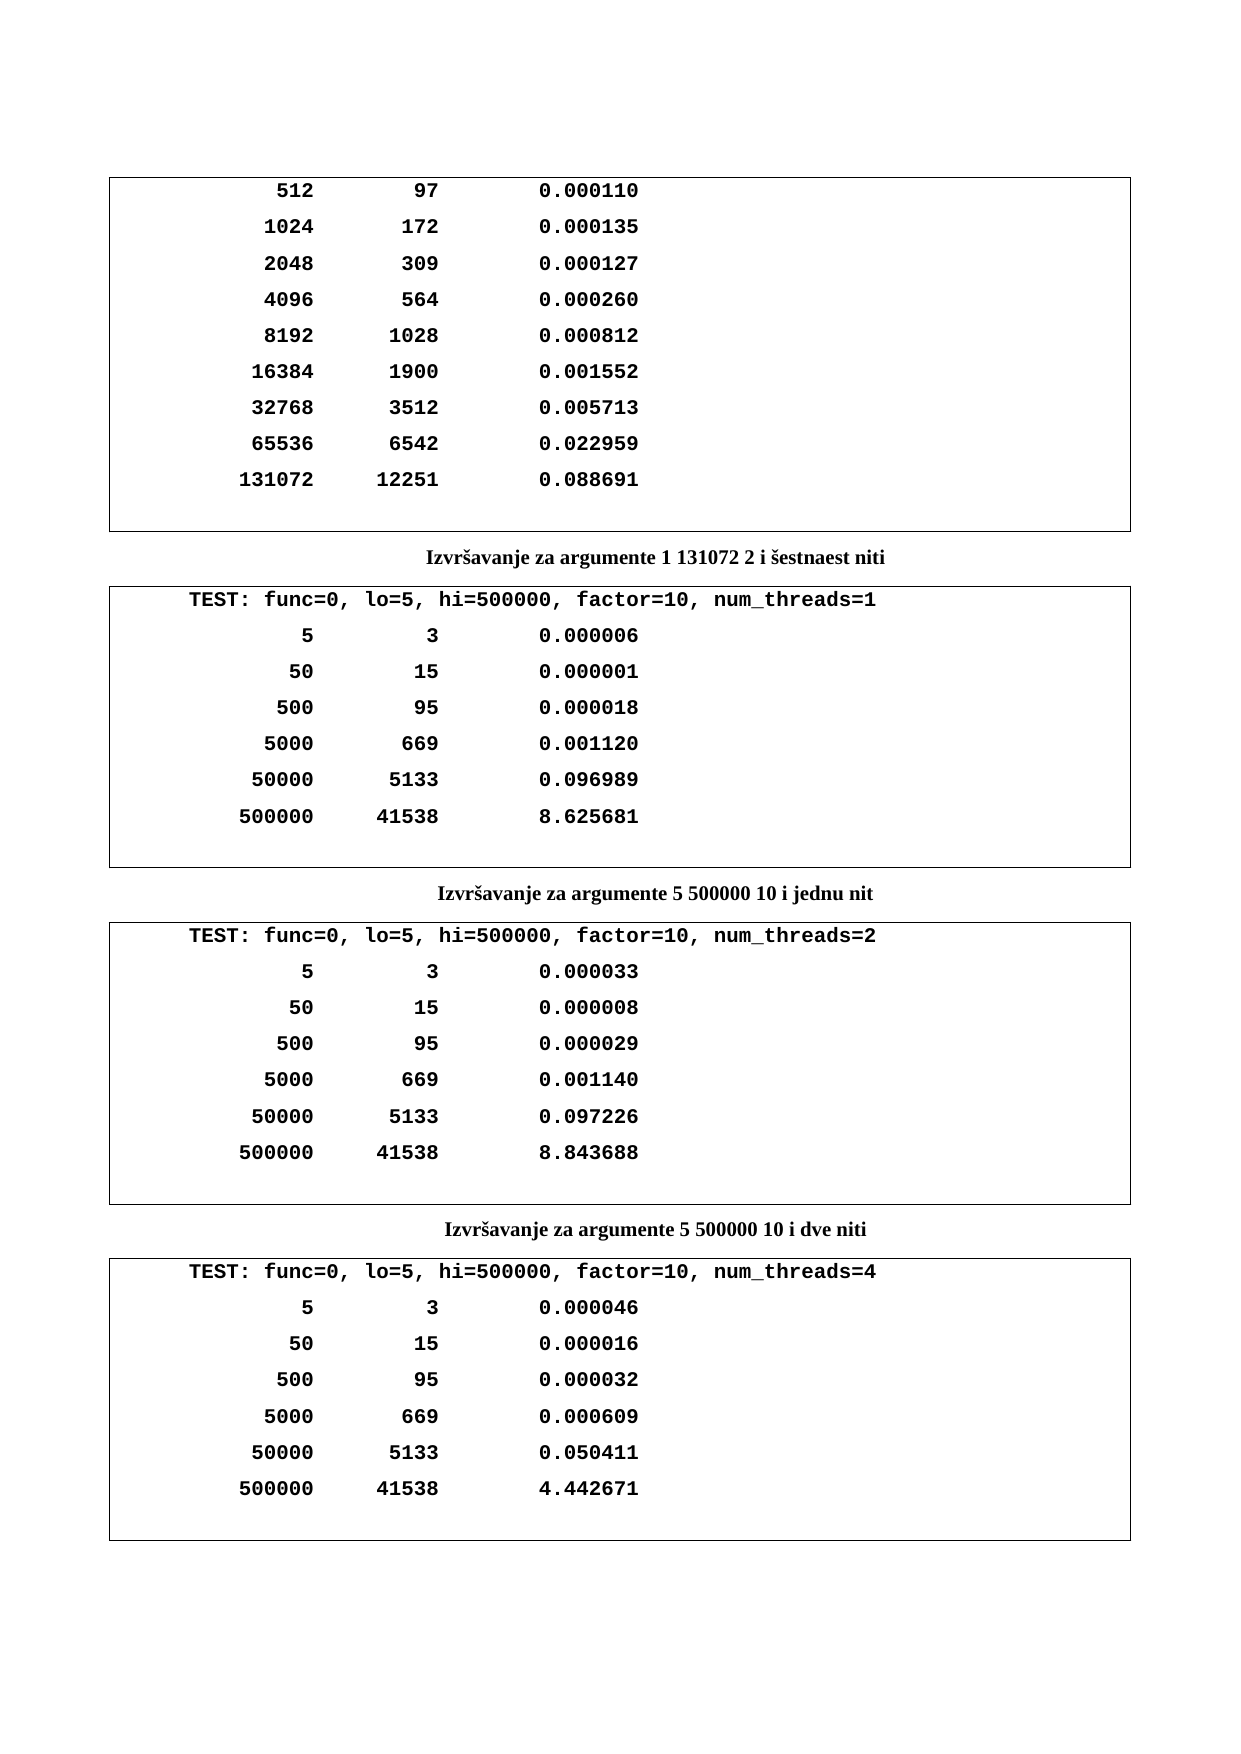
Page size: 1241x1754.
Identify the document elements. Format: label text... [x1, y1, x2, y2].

text 8192 1028 0.000812 [110, 322, 1130, 348]
text TEST: func=0, lo=5, hi=500000, factor=10, num_threads=4 [110, 1259, 1130, 1285]
text 500 95 0.000018 [110, 694, 1130, 721]
text 5000 669 0.001140 [110, 1066, 1130, 1093]
text 50 15 0.000008 [110, 994, 1130, 1021]
text 32768 3512 0.005713 [110, 394, 1130, 421]
text 50000 5133 0.050411 [110, 1439, 1130, 1465]
text 500 95 0.000029 [110, 1030, 1130, 1057]
text Izvršavanje za argumente 1 131072 2 i šestnaest niti [118, 545, 1122, 569]
text 5 3 0.000006 [110, 622, 1130, 648]
text Izvršavanje za argumente 5 500000 10 i jednu nit [118, 881, 1122, 905]
text 50 15 0.000016 [110, 1330, 1130, 1357]
text 50000 5133 0.097226 [110, 1102, 1130, 1129]
text 50000 5133 0.096989 [110, 766, 1130, 793]
text 500000 41538 4.442671 [110, 1475, 1130, 1502]
text 1024 172 0.000135 [110, 213, 1130, 240]
text 500 95 0.000032 [110, 1366, 1130, 1393]
text 65536 6542 0.022959 [110, 430, 1130, 457]
text 512 97 0.000110 [110, 178, 1130, 204]
text 2048 309 0.000127 [110, 249, 1130, 276]
text TEST: func=0, lo=5, hi=500000, factor=10, num_threads=1 [110, 587, 1130, 612]
text 5000 669 0.001120 [110, 730, 1130, 757]
text 500000 41538 8.843688 [110, 1139, 1130, 1165]
text 131072 12251 0.088691 [110, 466, 1130, 493]
text 16384 1900 0.001552 [110, 358, 1130, 385]
text 5 3 0.000033 [110, 958, 1130, 985]
text 500000 41538 8.625681 [110, 802, 1130, 829]
text TEST: func=0, lo=5, hi=500000, factor=10, num_threads=2 [110, 923, 1130, 948]
text 5 3 0.000046 [110, 1294, 1130, 1321]
text 50 15 0.000001 [110, 658, 1130, 685]
text 4096 564 0.000260 [110, 286, 1130, 312]
text 5000 669 0.000609 [110, 1402, 1130, 1429]
text Izvršavanje za argumente 5 500000 10 i dve niti [118, 1217, 1122, 1241]
